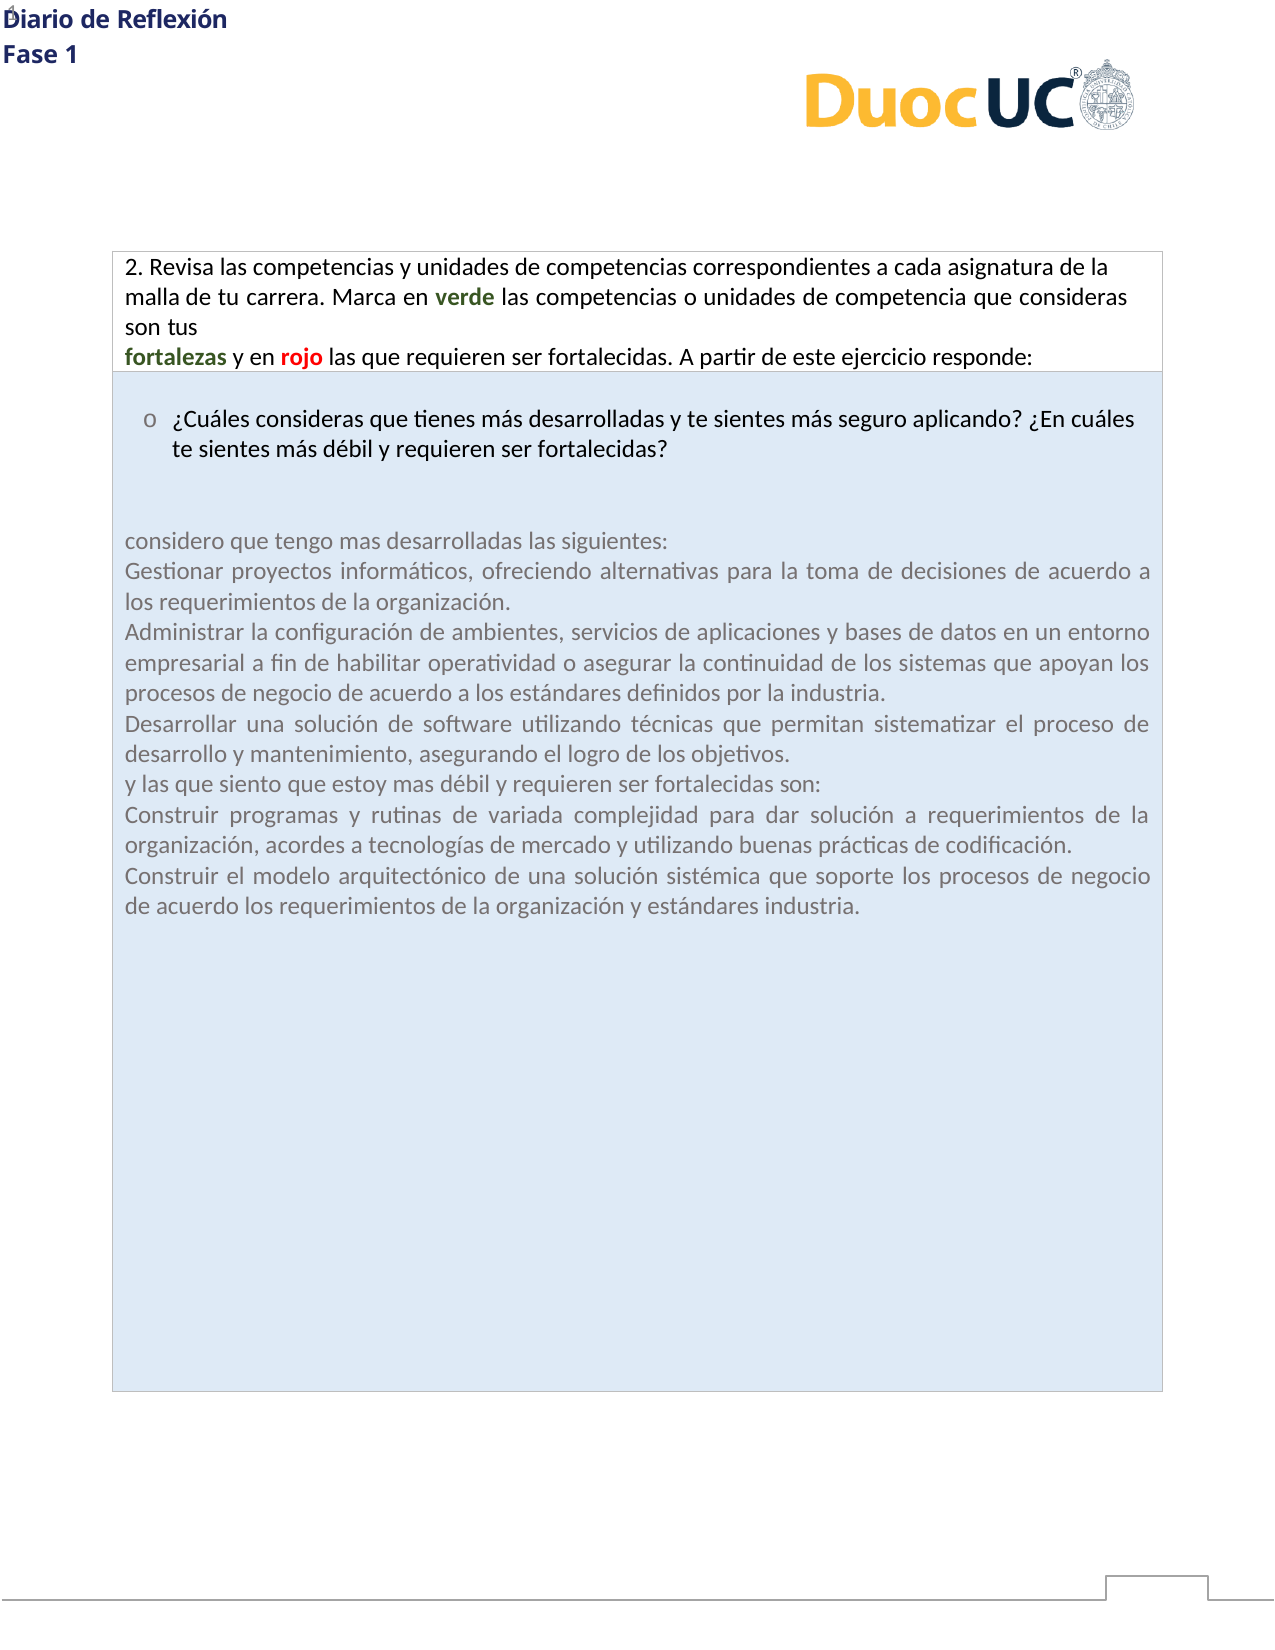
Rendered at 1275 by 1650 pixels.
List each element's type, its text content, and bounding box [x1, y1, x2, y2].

picture [806, 59, 1134, 130]
table_cell ¿Cuáles consideras que tienes más desarrolladas y te sientes más seguro aplicando? ¿En cuáles te sientes más débil y requieren ser fortalecidas? considero que tengo mas desarrolladas las siguientes: Gestionar proyectos informáticos, ofreciendo alternativas para la toma de decisiones de acuerdo a los requerimientos de la organización. Administrar la configuración de ambientes, servicios de aplicaciones y bases de datos en un entorno empresarial a fin de habilitar operatividad o asegurar la continuidad de los sistemas que apoyan los procesos de negocio de acuerdo a los estándares definidos por la industria. Desarrollar una solución de software utilizando técnicas que permitan sistematizar el proceso de desarrollo y mantenimiento, asegurando el logro de los objetivos. y las que siento que estoy mas débil y requieren ser fortalecidas son: Construir programas y rutinas de variada complejidad para dar solución a requerimientos de la organización, acordes a tecnologías de mercado y utilizando buenas prácticas de codificación. Construir el modelo arquitectónico de una solución sistémica que soporte los procesos de negocio de acuerdo los requerimientos de la organización y estándares industria. [113, 372, 1162, 1391]
table_header 2. Revisa las competencias y unidades de competencias correspondientes a cada asignatura de la malla de tu carrera. Marca en verde las competencias o unidades de competencia que consideras son tus fortalezas y en rojo las que requieren ser fortalecidas. A partir de este ejercicio responde: [113, 252, 1162, 371]
